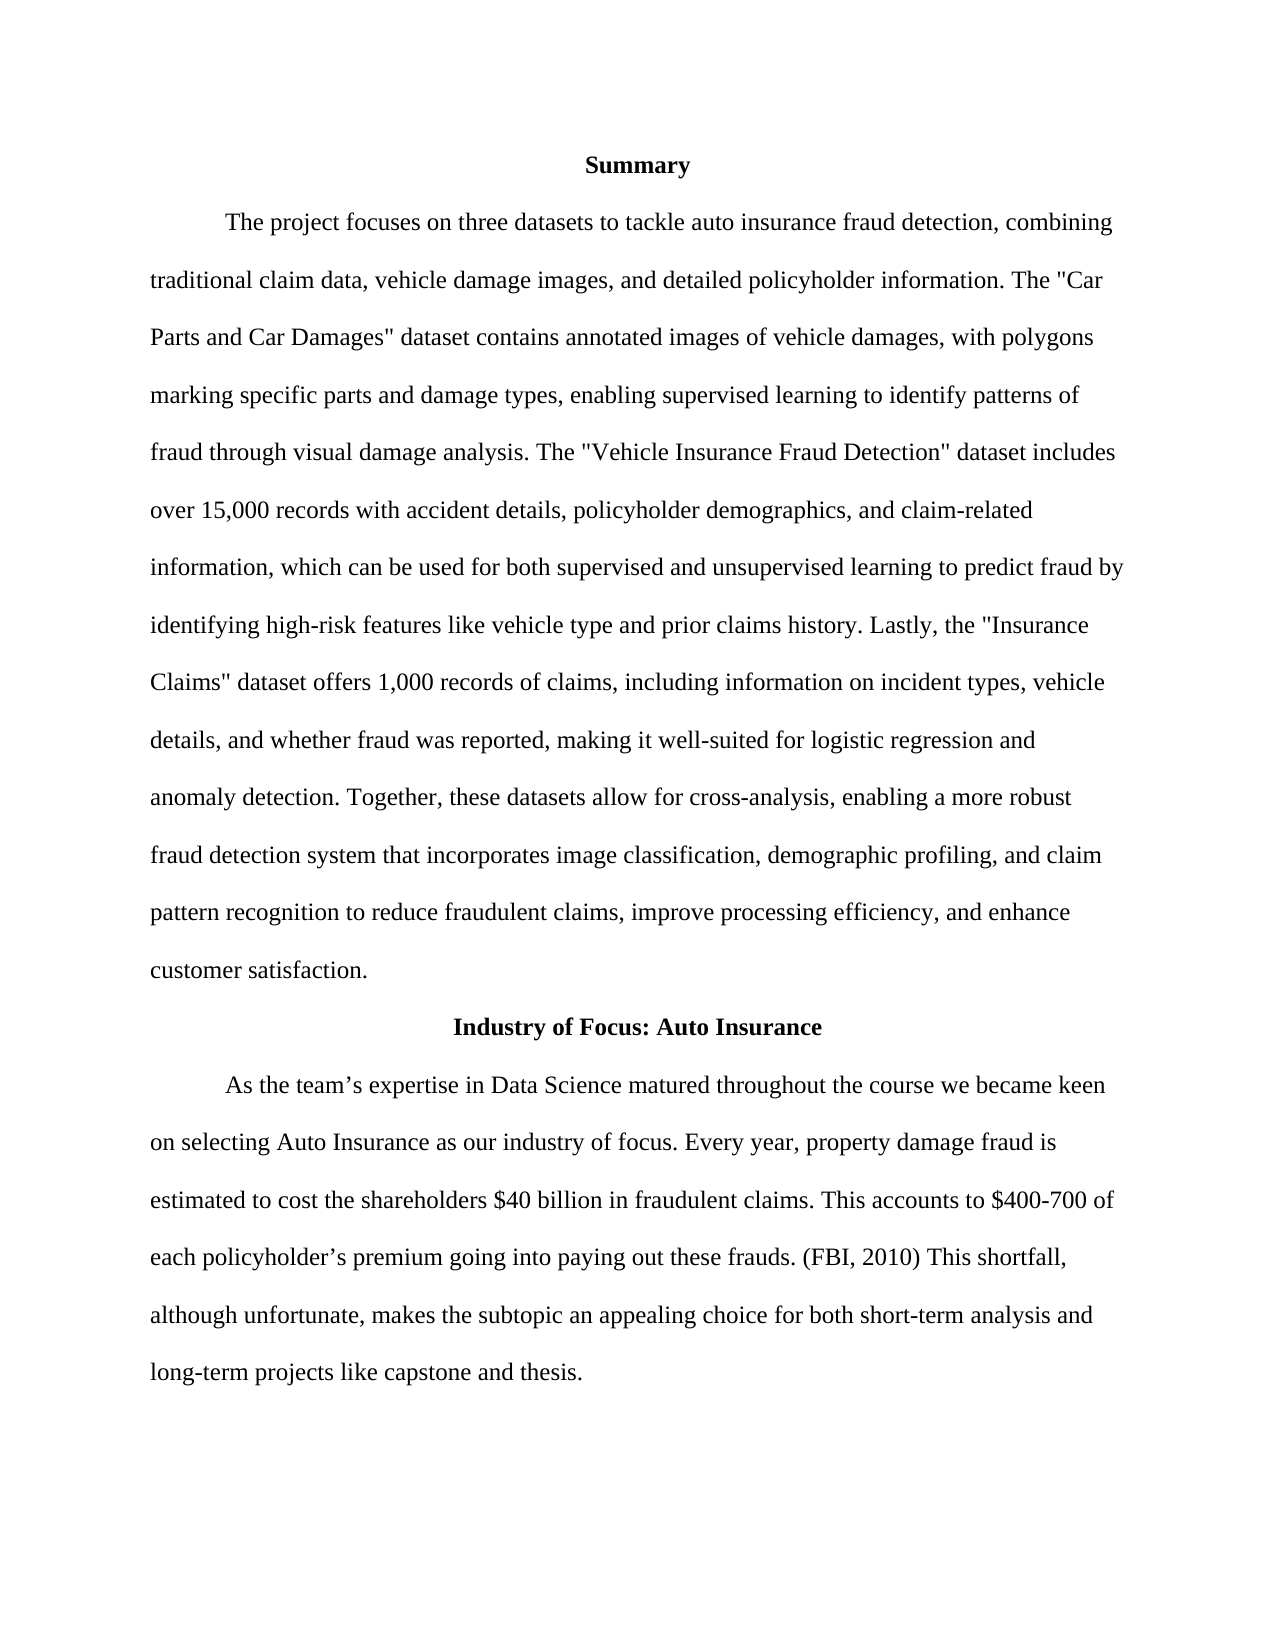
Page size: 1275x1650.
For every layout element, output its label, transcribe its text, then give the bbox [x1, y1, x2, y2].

text Industry of Focus: Auto Insurance [150, 1012, 1125, 1041]
text Summary [150, 150, 1125, 179]
text The project focuses on three datasets to tackle auto insurance fraud detection, combining traditional claim data, vehicle damage images, and detailed policyholder information. The "Car Parts and Car Damages" dataset contains annotated images of vehicle damages, with polygons marking specific parts and damage types, enabling supervised learning to identify patterns of fraud through visual damage analysis. The "Vehicle Insurance Fraud Detection" dataset includes over 15,000 records with accident details, policyholder demographics, and claim-related information, which can be used for both supervised and unsupervised learning to predict fraud by identifying high-risk features like vehicle type and prior claims history. Lastly, the "Insurance Claims" dataset offers 1,000 records of claims, including information on incident types, vehicle details, and whether fraud was reported, making it well-suited for logistic regression and anomaly detection. Together, these datasets allow for cross-analysis, enabling a more robust fraud detection system that incorporates image classification, demographic profiling, and claim pattern recognition to reduce fraudulent claims, improve processing efficiency, and enhance customer satisfaction. [150, 207, 1125, 984]
text As the team’s expertise in Data Science matured throughout the course we became keen on selecting Auto Insurance as our industry of focus. Every year, property damage fraud is estimated to cost the shareholders $40 billion in fraudulent claims. This accounts to $400-700 of each policyholder’s premium going into paying out these frauds. (FBI, 2010) This shortfall, although unfortunate, makes the subtopic an appealing choice for both short-term analysis and long-term projects like capstone and thesis. [150, 1070, 1125, 1386]
